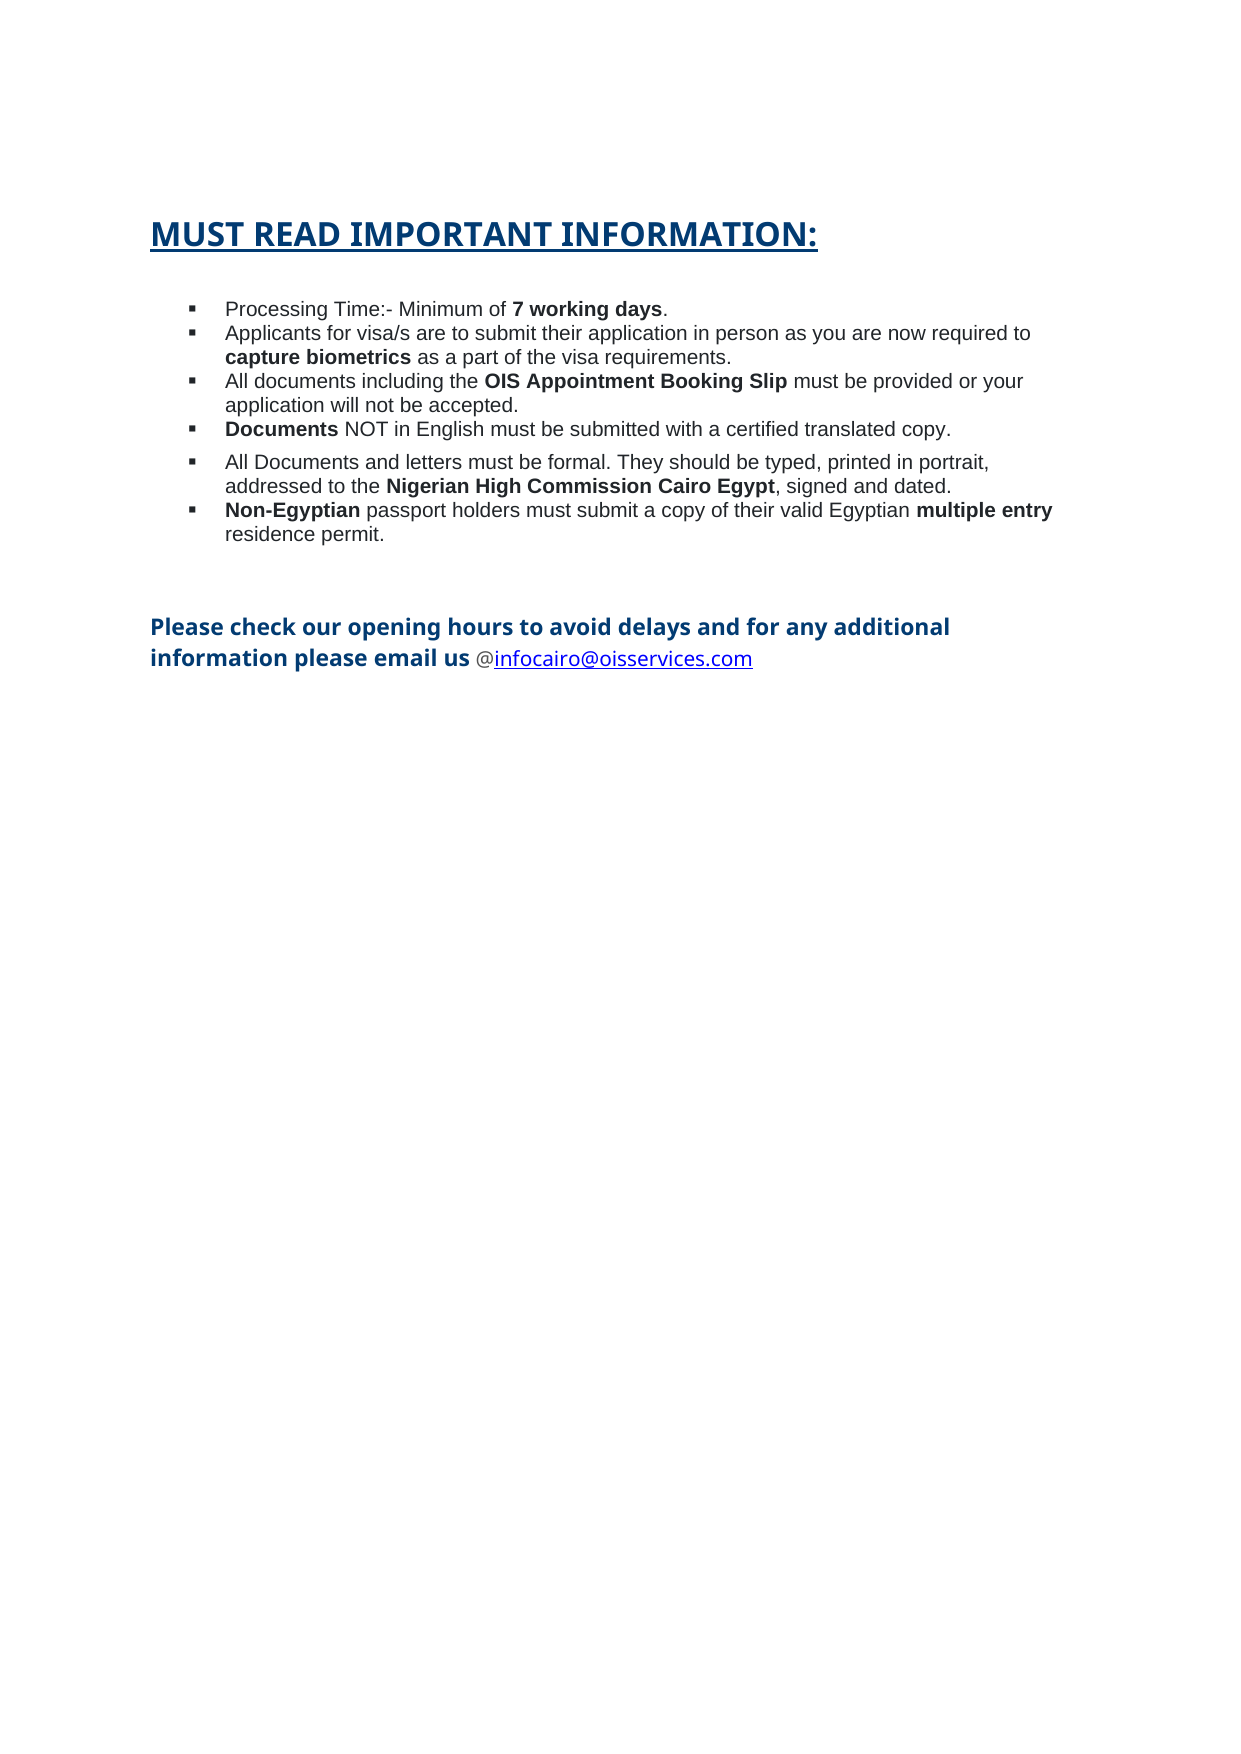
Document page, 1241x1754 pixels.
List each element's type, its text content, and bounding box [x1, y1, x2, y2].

list Processing Time:- Minimum of 7 working days. [187, 296, 1090, 320]
text MUST READ IMPORTANT INFORMATION: [150, 211, 1090, 287]
list Applicants for visa/s are to submit their application in person as you are now required to capture biometrics as a part of the visa requirements. [187, 320, 1090, 368]
text Please check our opening hours to avoid delays and for any additional information please email us @infocairo@oisservices.com [150, 579, 1090, 673]
list Documents NOT in English must be submitted with a certified translated copy. [187, 416, 1090, 441]
list All documents including the OIS Appointment Booking Slip must be provided or your application will not be accepted. [187, 368, 1090, 416]
list All Documents and letters must be formal. They should be typed, printed in portrait, addressed to the Nigerian High Commission Cairo Egypt, signed and dated. [187, 450, 1090, 498]
list Non-Egyptian passport holders must submit a copy of their valid Egyptian multiple entry residence permit. [187, 498, 1090, 546]
